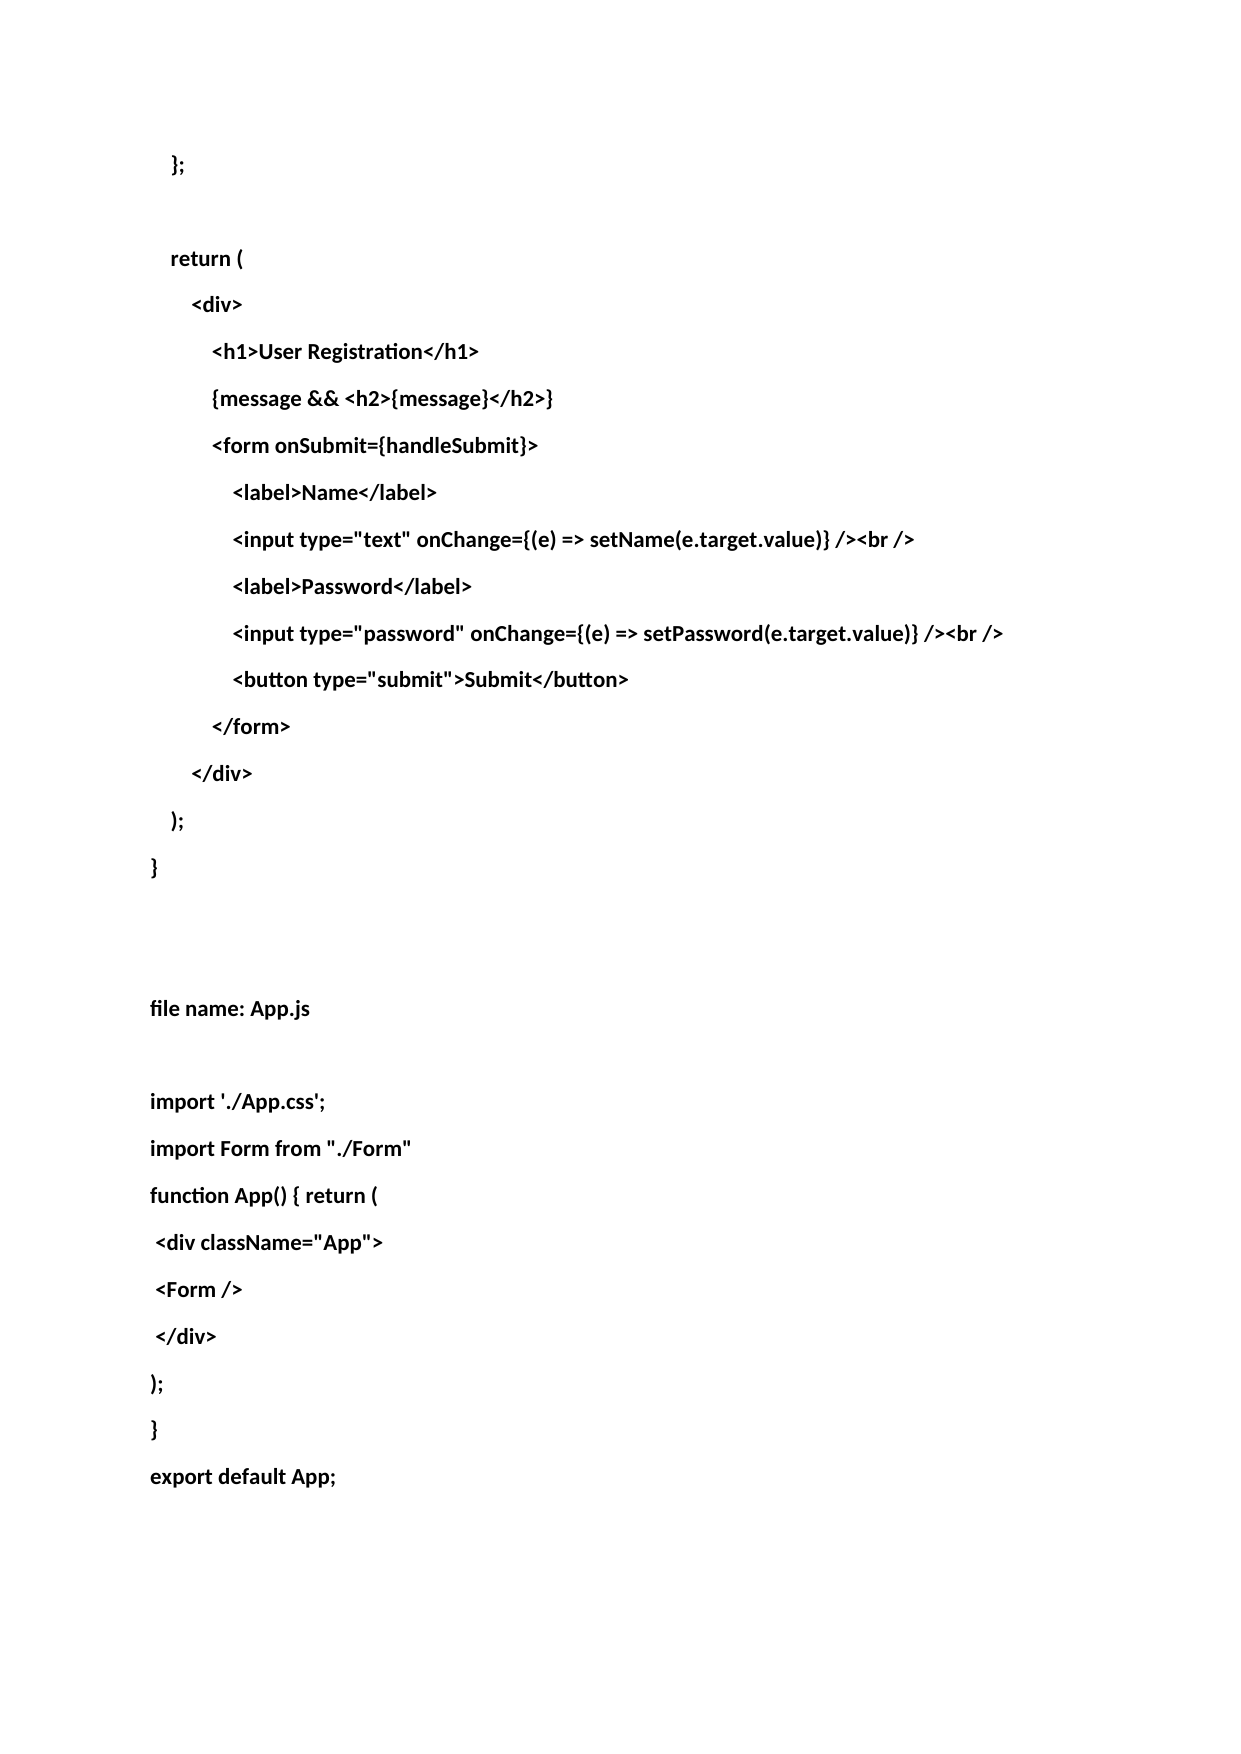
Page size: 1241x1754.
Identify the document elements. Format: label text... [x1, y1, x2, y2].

text <button type="submit">Submit</button> [150, 666, 1090, 694]
text <input type="password" onChange={(e) => setPassword(e.target.value)} /><br /> [150, 619, 1090, 647]
text <Form /> [150, 1275, 1090, 1303]
text </div> [150, 1322, 1090, 1350]
text return ( [150, 244, 1090, 272]
text import Form from "./Form" [150, 1134, 1090, 1162]
text <form onSubmit={handleSubmit}> [150, 431, 1090, 459]
text }; [150, 150, 1090, 178]
text file name: App.js [150, 994, 1090, 1022]
text <label>Name</label> [150, 478, 1090, 506]
text function App() { return ( [150, 1181, 1090, 1209]
text <input type="text" onChange={(e) => setName(e.target.value)} /><br /> [150, 525, 1090, 553]
text <label>Password</label> [150, 572, 1090, 600]
text } [150, 853, 1090, 881]
text ); [150, 806, 1090, 834]
text ); [150, 1369, 1090, 1397]
text <h1>User Registration</h1> [150, 337, 1090, 366]
text {message && <h2>{message}</h2>} [150, 384, 1090, 412]
text export default App; [150, 1462, 1090, 1491]
text </div> [150, 759, 1090, 787]
text } [150, 1416, 1090, 1444]
text import './App.css'; [150, 1087, 1090, 1116]
text </form> [150, 712, 1090, 741]
text <div className="App"> [150, 1228, 1090, 1256]
text <div> [150, 291, 1090, 319]
